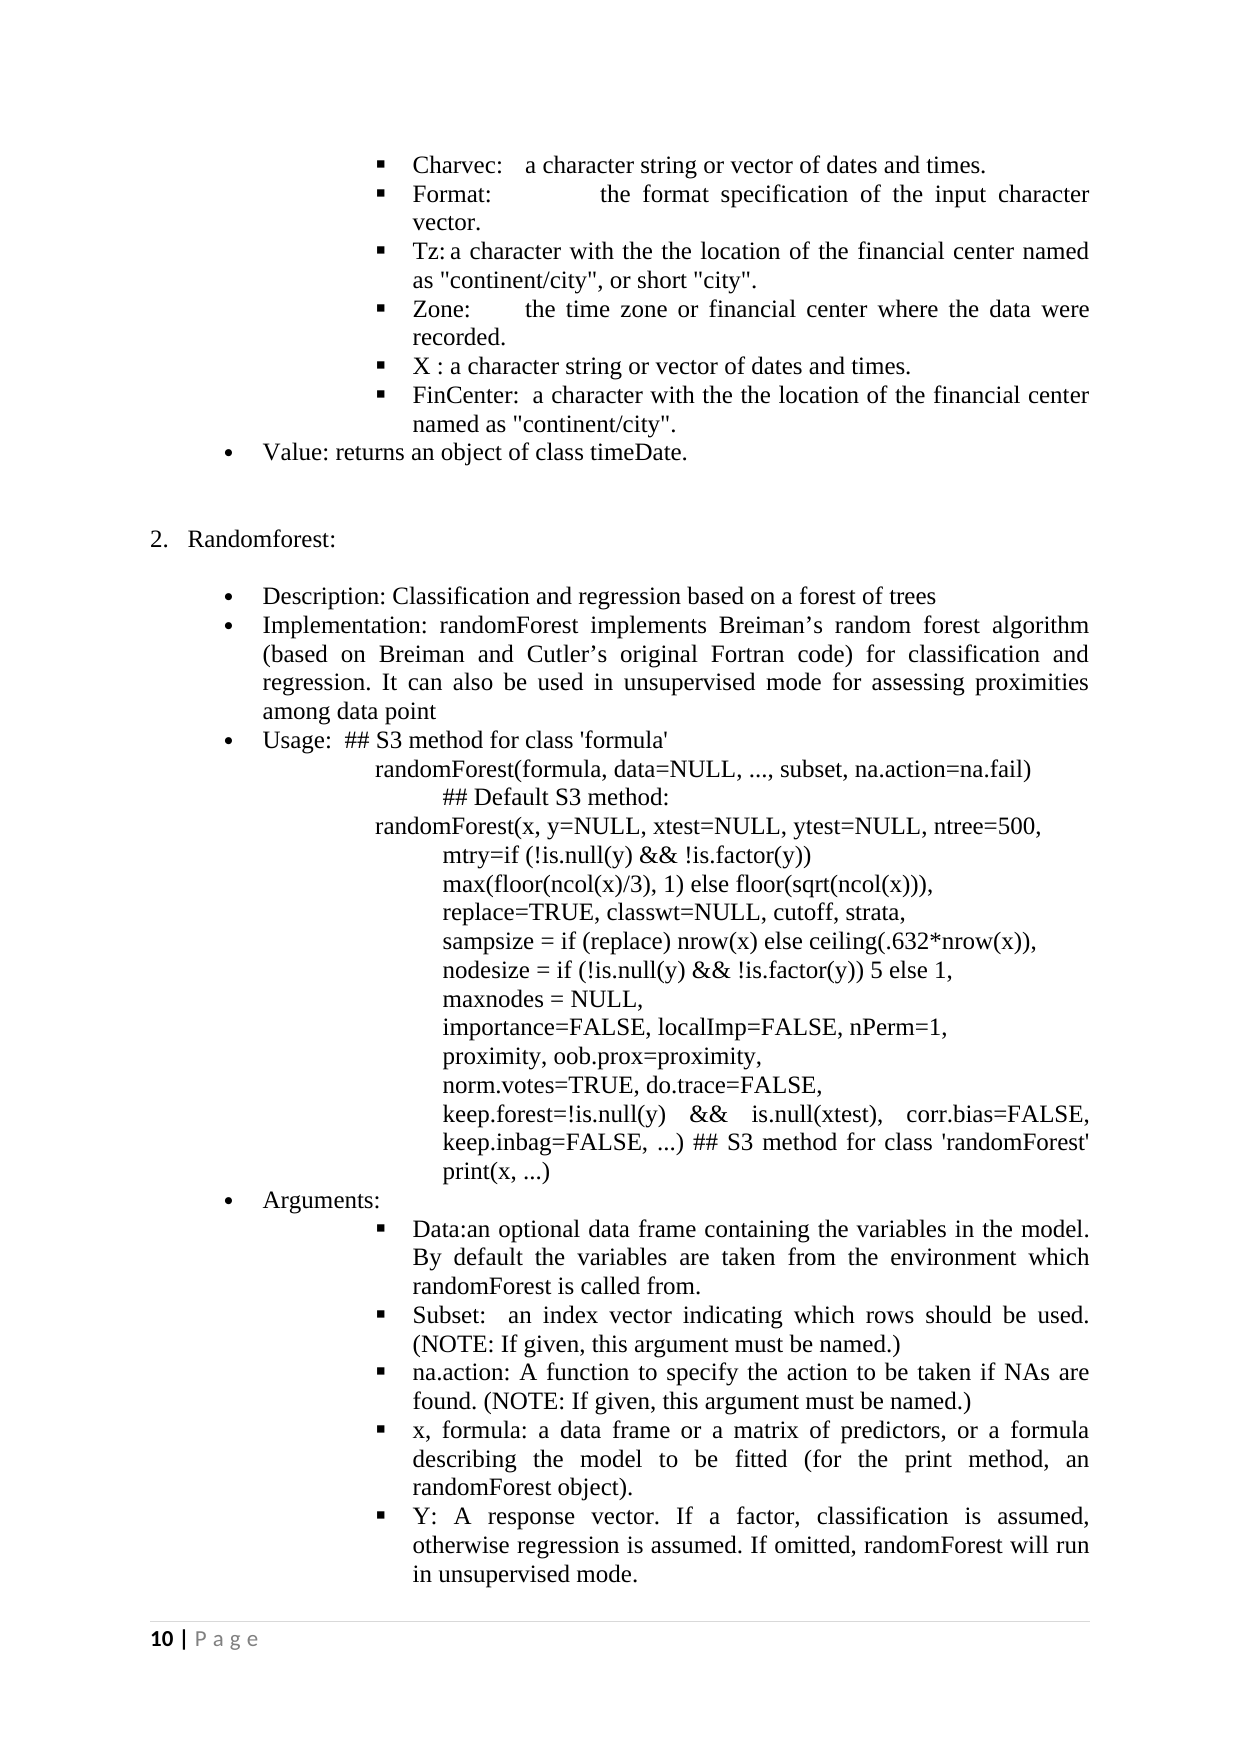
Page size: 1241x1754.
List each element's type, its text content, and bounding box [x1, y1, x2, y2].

list Description: Classification and regression based on a forest of trees [225, 581, 1090, 610]
list ## Default S3 method: [375, 782, 1090, 811]
list X : a character string or vector of dates and times. [375, 351, 1090, 380]
list Randomforest: [150, 524, 1090, 552]
list Data:an optional data frame containing the variables in the model. By default the variables are taken from the environment which randomForest is called from. [375, 1214, 1090, 1300]
list importance=FALSE, localImp=FALSE, nPerm=1, [375, 1012, 1090, 1041]
list x, formula: a data frame or a matrix of predictors, or a formula describing the model to be fitted (for the print method, an randomForest object). [375, 1415, 1090, 1501]
list Format: the format specification of the input character vector. [375, 179, 1090, 236]
list maxnodes = NULL, [375, 984, 1090, 1012]
list na.action: A function to specify the action to be taken if NAs are found. (NOTE: If given, this argument must be named.) [375, 1357, 1090, 1415]
list Implementation: randomForest implements Breiman’s random forest algorithm (based on Breiman and Cutler’s original Fortran code) for classification and regression. It can also be used in unsupervised mode for assessing proximities among data point [225, 610, 1090, 725]
list Y: A response vector. If a factor, classification is assumed, otherwise regression is assumed. If omitted, randomForest will run in unsupervised mode. [375, 1501, 1090, 1587]
list keep.forest=!is.null(y) && is.null(xtest), corr.bias=FALSE, keep.inbag=FALSE, ...) ## S3 method for class 'randomForest' print(x, ...) [442, 1099, 1090, 1185]
list nodesize = if (!is.null(y) && !is.factor(y)) 5 else 1, [375, 955, 1090, 984]
list FinCenter: a character with the the location of the financial center named as "continent/city". [375, 380, 1090, 437]
list Charvec: a character string or vector of dates and times. [375, 150, 1090, 179]
list Tz: a character with the the location of the financial center named as "continent/city", or short "city". [375, 236, 1090, 294]
list sampsize = if (replace) nrow(x) else ceiling(.632*nrow(x)), [375, 926, 1090, 955]
list Usage: ## S3 method for class 'formula' [225, 725, 1090, 754]
list randomForest(x, y=NULL, xtest=NULL, ytest=NULL, ntree=500, [375, 811, 1090, 840]
list randomForest(formula, data=NULL, ..., subset, na.action=na.fail) [375, 754, 1090, 782]
list max(floor(ncol(x)/3), 1) else floor(sqrt(ncol(x))), [375, 869, 1090, 897]
list norm.votes=TRUE, do.trace=FALSE, [375, 1070, 1090, 1099]
list Arguments: [225, 1185, 1090, 1214]
list proximity, oob.prox=proximity, [375, 1041, 1090, 1070]
list Zone: the time zone or financial center where the data were recorded. [375, 294, 1090, 351]
list replace=TRUE, classwt=NULL, cutoff, strata, [375, 897, 1090, 926]
list Value: returns an object of class timeDate. [225, 437, 1090, 466]
list mtry=if (!is.null(y) && !is.factor(y)) [375, 840, 1090, 869]
list Subset: an index vector indicating which rows should be used. (NOTE: If given, this argument must be named.) [375, 1300, 1090, 1357]
